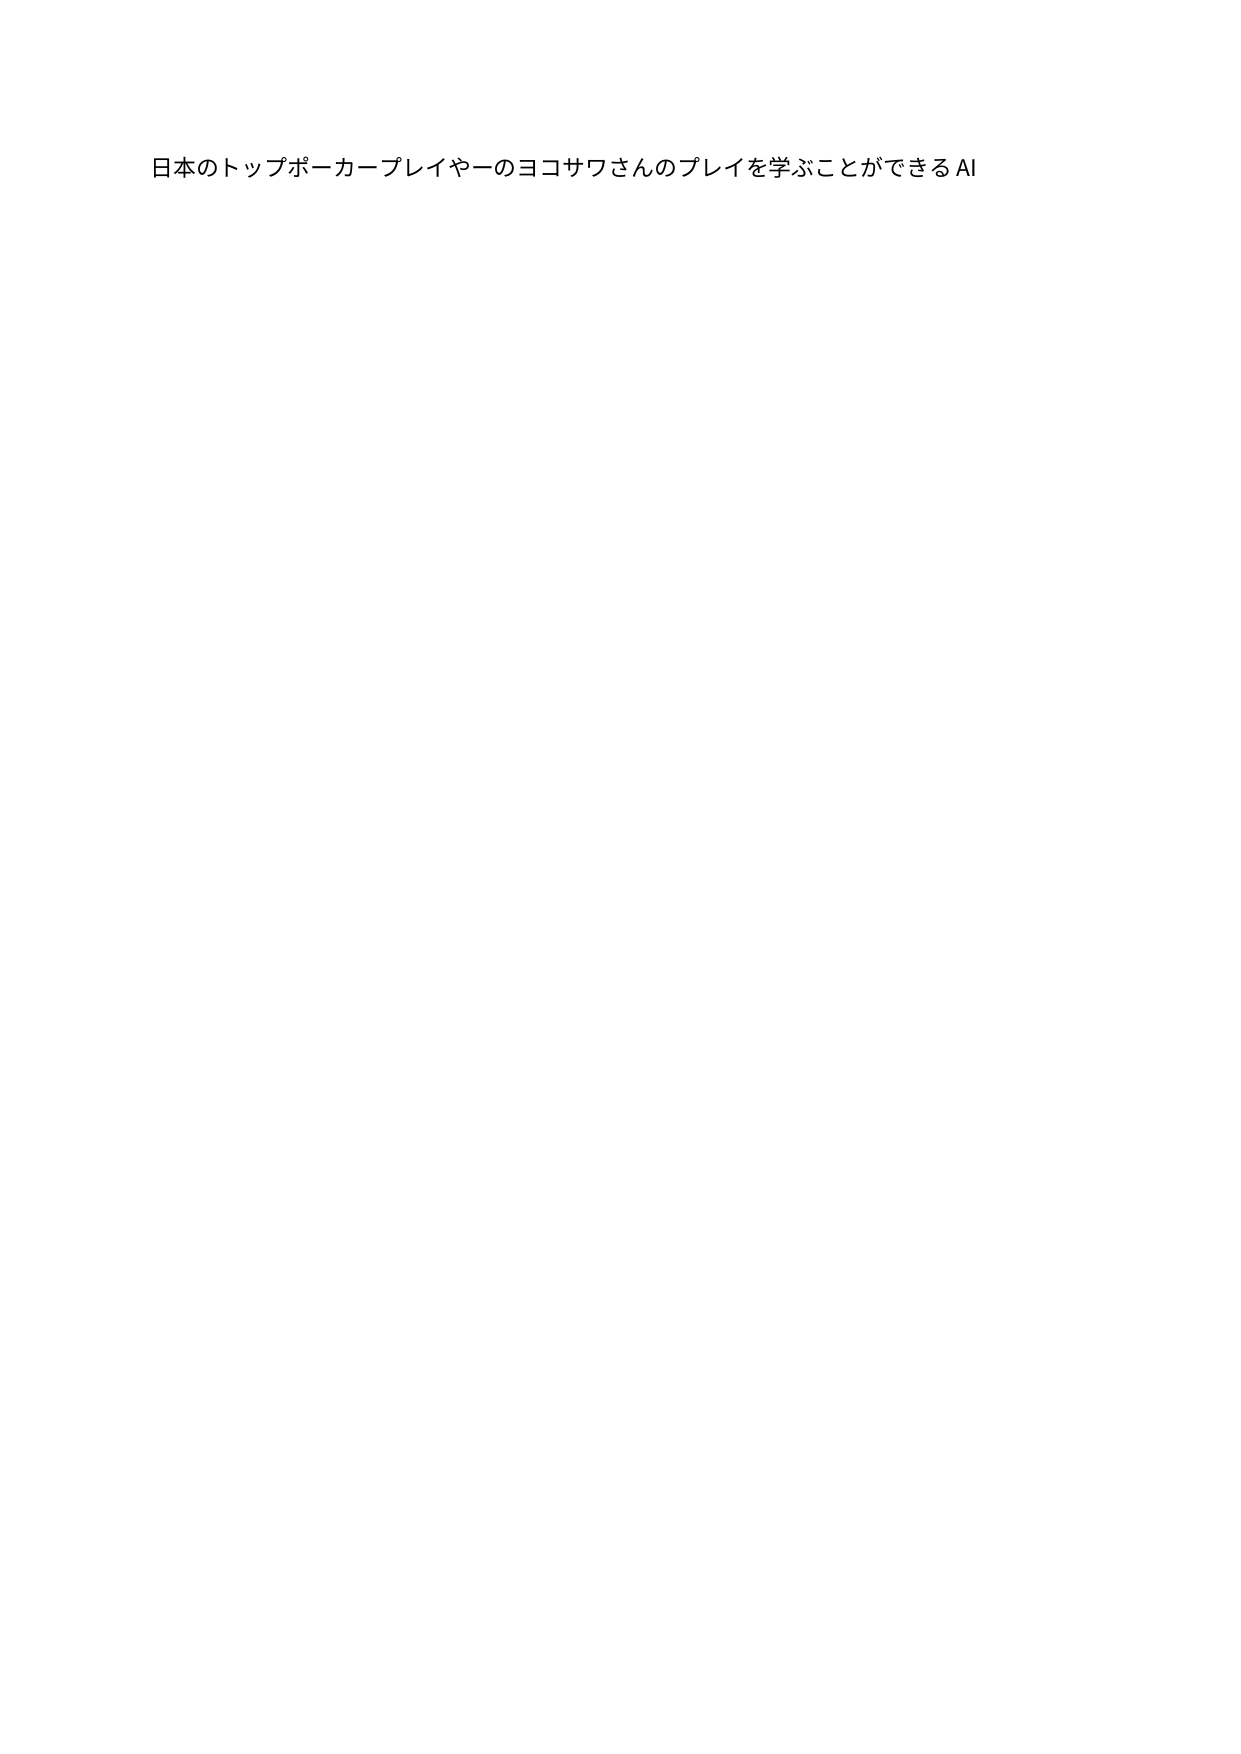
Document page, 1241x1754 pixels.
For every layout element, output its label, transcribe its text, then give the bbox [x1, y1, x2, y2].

text 日本のトップポーカープレイやーのヨコサワさんのプレイを学ぶことができるAI [150, 150, 1090, 183]
